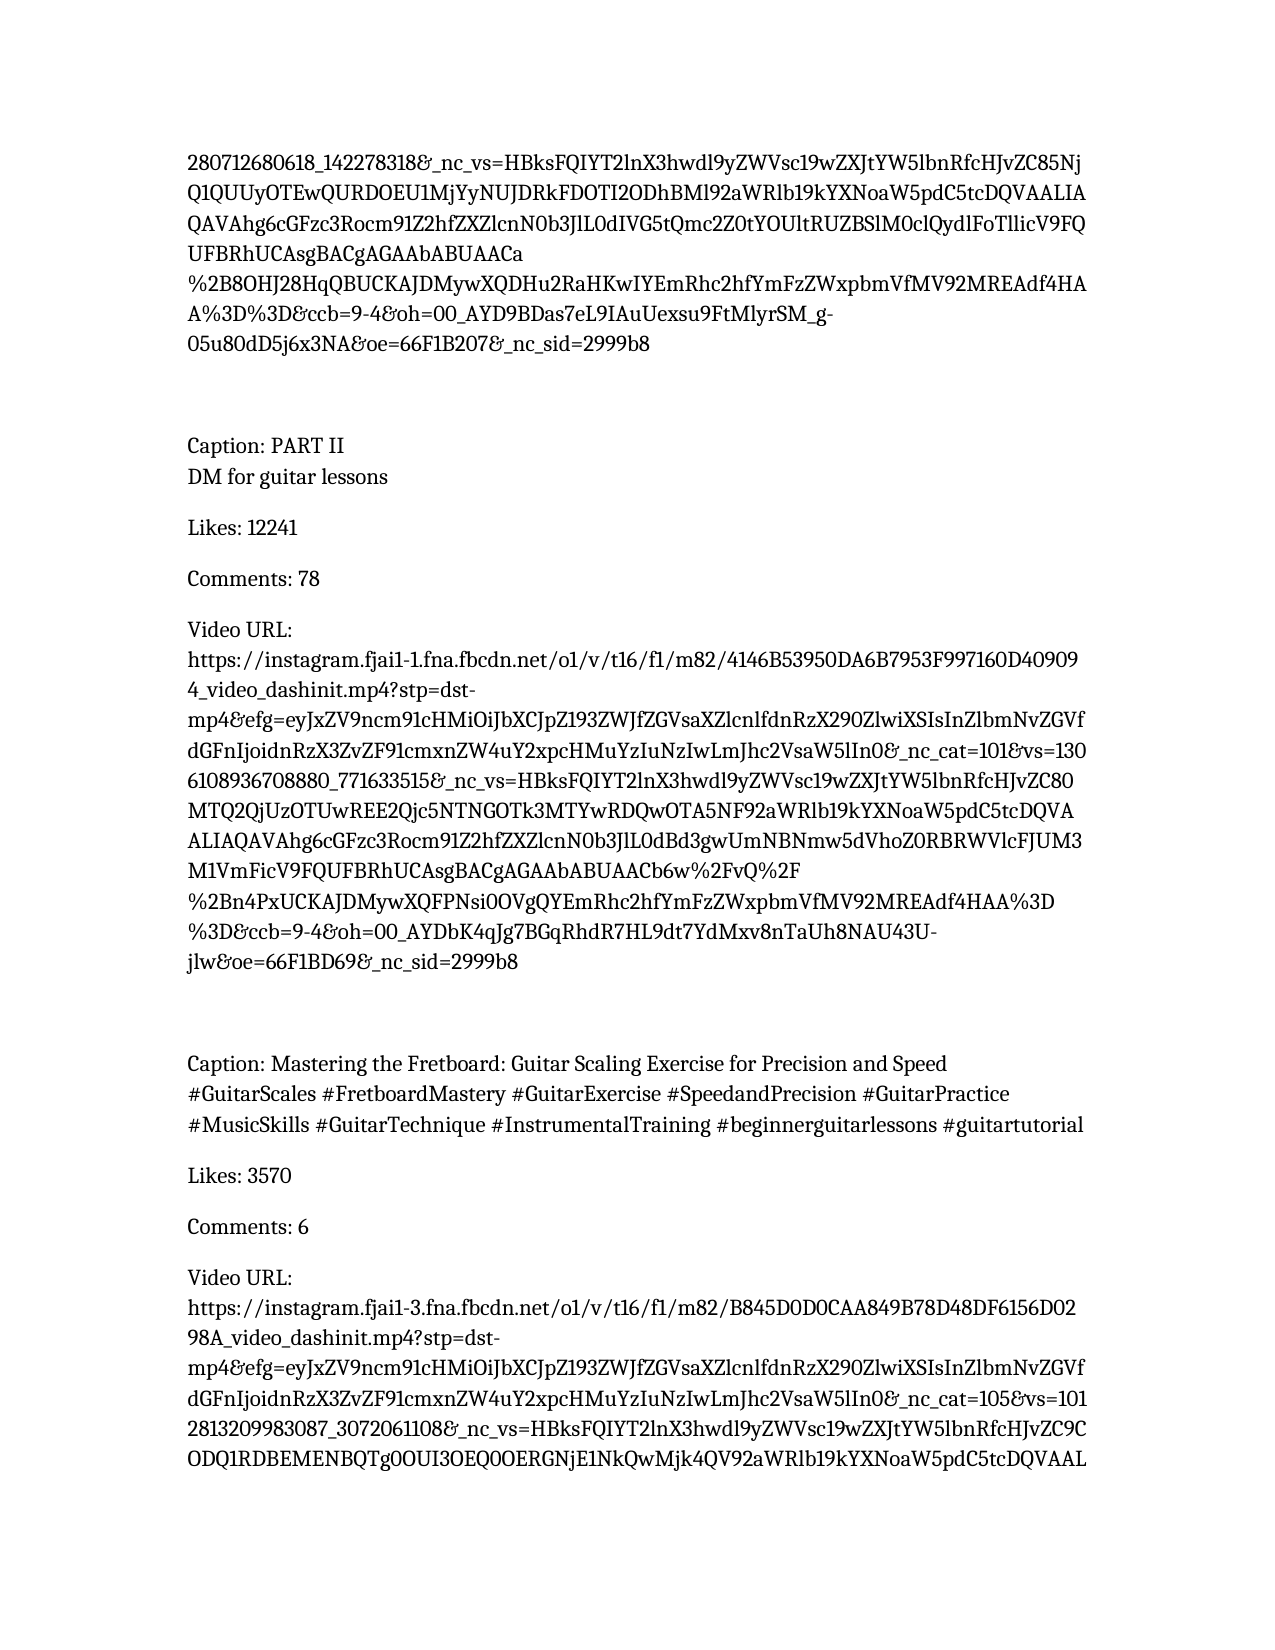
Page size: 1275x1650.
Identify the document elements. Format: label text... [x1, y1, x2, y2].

text Video URL: https://instagram.fjai1-1.fna.fbcdn.net/o1/v/t16/f1/m82/4146B53950DA6B7953F997160D409094_video_dashinit.mp4?stp=dst-mp4&efg=eyJxZV9ncm91cHMiOiJbXCJpZ193ZWJfZGVsaXZlcnlfdnRzX290ZlwiXSIsInZlbmNvZGVfdGFnIjoidnRzX3ZvZF91cmxnZW4uY2xpcHMuYzIuNzIwLmJhc2VsaW5lIn0&_nc_cat=101&vs=1306108936708880_771633515&_nc_vs=HBksFQIYT2lnX3hwdl9yZWVsc19wZXJtYW5lbnRfcHJvZC80MTQ2QjUzOTUwREE2Qjc5NTNGOTk3MTYwRDQwOTA5NF92aWRlb19kYXNoaW5pdC5tcDQVAALIAQAVAhg6cGFzc3Rocm91Z2hfZXZlcnN0b3JlL0dBd3gwUmNBNmw5dVhoZ0RBRWVlcFJUM3M1VmFicV9FQUFBRhUCAsgBACgAGAAbABUAACb6w%2FvQ%2F%2Bn4PxUCKAJDMywXQFPNsi0OVgQYEmRhc2hfYmFzZWxpbmVfMV92MREAdf4HAA%3D%3D&ccb=9-4&oh=00_AYDbK4qJg7BGqRhdR7HL9dt7YdMxv8nTaUh8NAU43U-jlw&oe=66F1BD69&_nc_sid=2999b8 [187, 617, 1087, 975]
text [187, 1264, 1087, 1472]
text Likes: 3570 [187, 1162, 1087, 1189]
text Comments: 78 [187, 566, 1087, 592]
text Caption: PART II DM for guitar lessons [187, 433, 1087, 490]
text Comments: 6 [187, 1213, 1087, 1240]
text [187, 150, 1087, 358]
text Caption: Mastering the Fretboard: Guitar Scaling Exercise for Precision and Speed #GuitarScales #FretboardMastery #GuitarExercise #SpeedandPrecision #GuitarPractice #MusicSkills #GuitarTechnique #InstrumentalTraining #beginnerguitarlessons #guitartutorial [187, 1051, 1087, 1138]
text Likes: 12241 [187, 514, 1087, 541]
